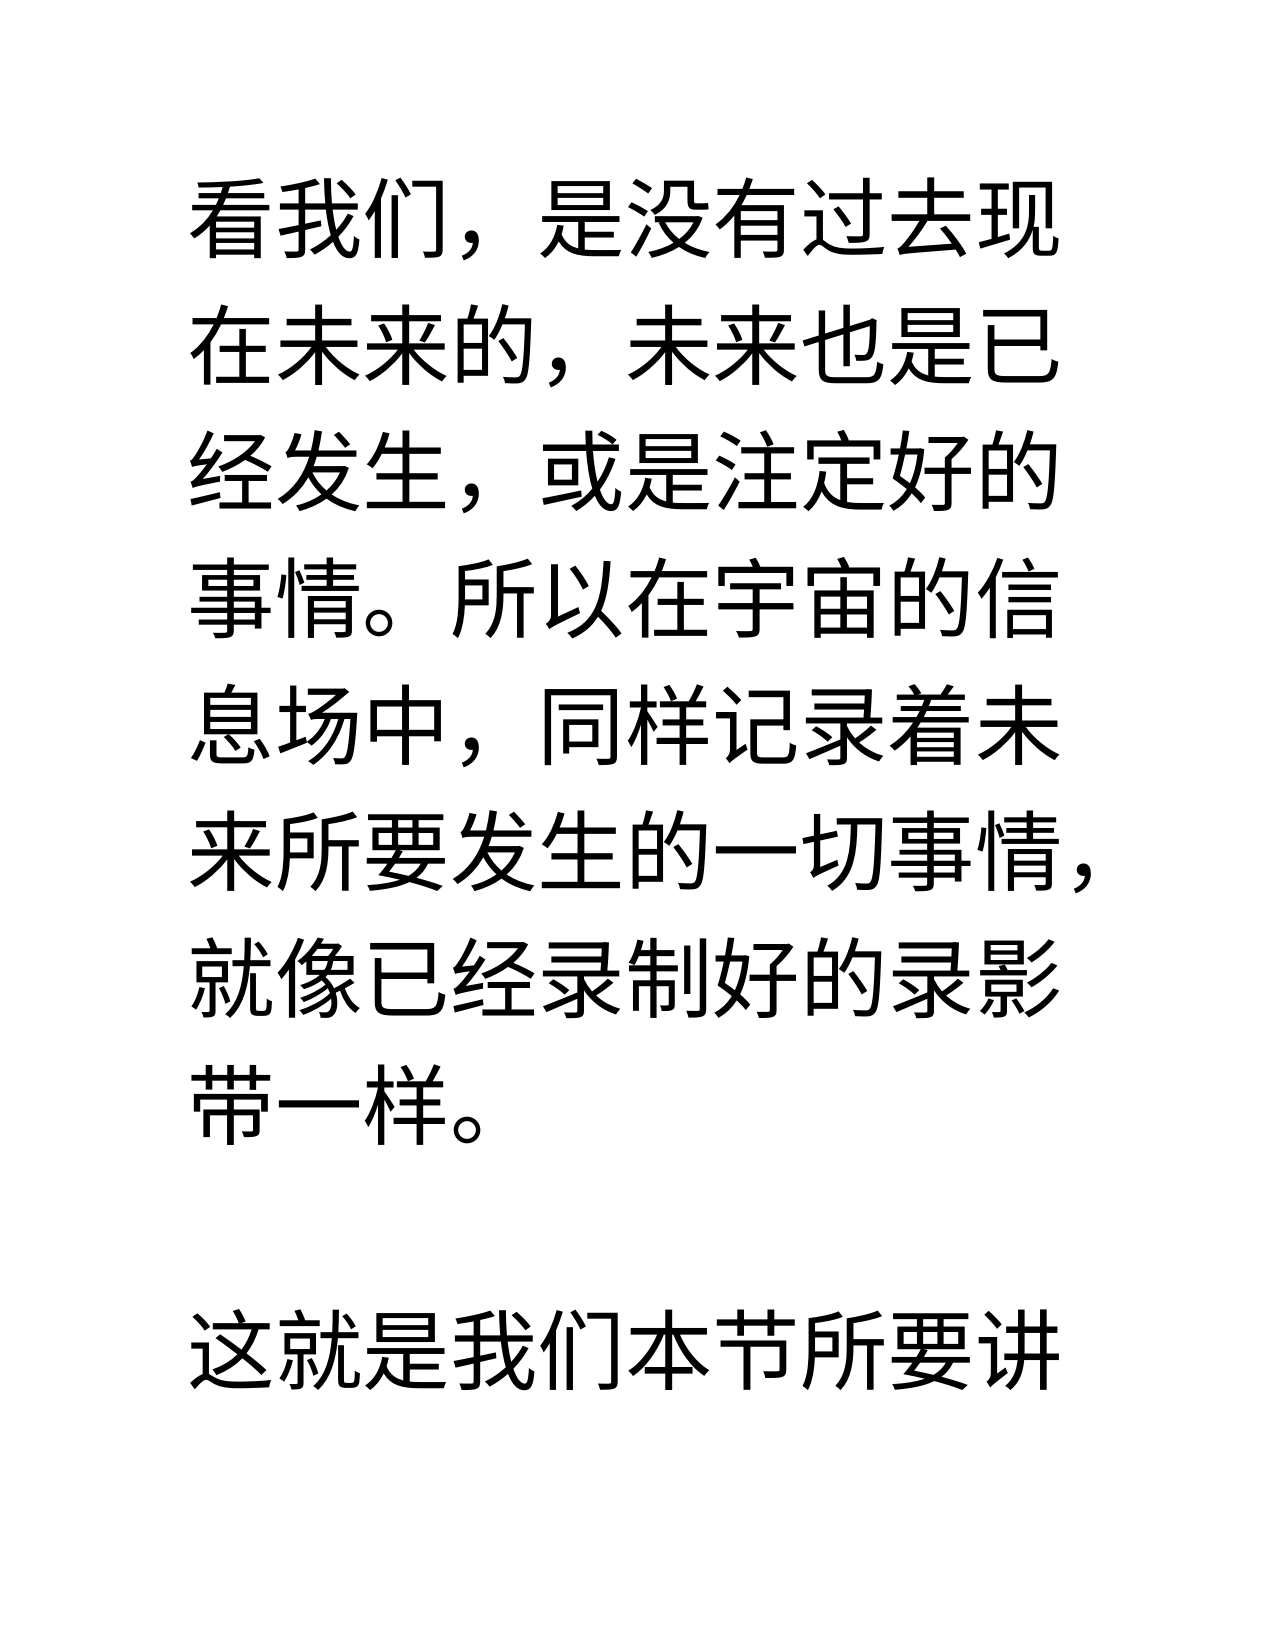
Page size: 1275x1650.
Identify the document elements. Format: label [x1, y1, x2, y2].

text [187, 150, 1087, 1163]
text [187, 1282, 1087, 1409]
